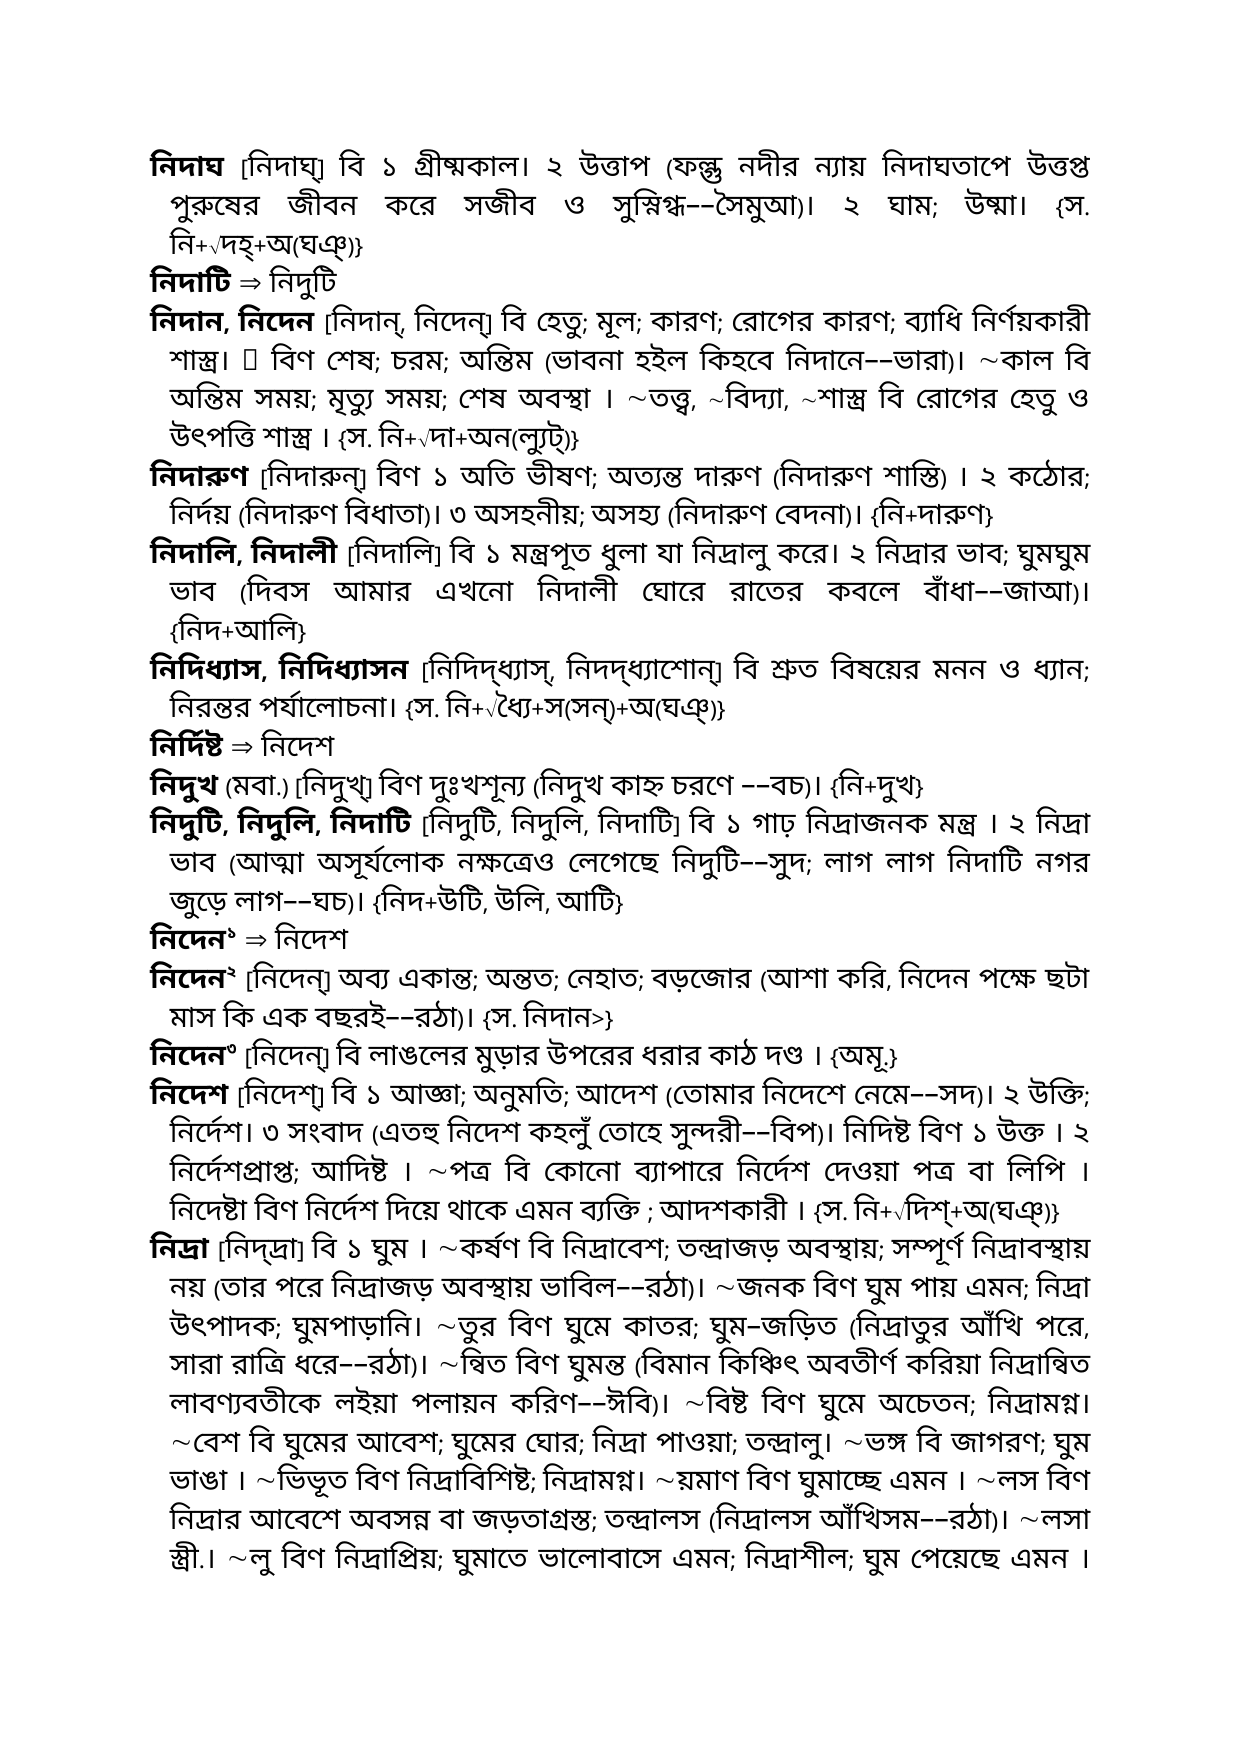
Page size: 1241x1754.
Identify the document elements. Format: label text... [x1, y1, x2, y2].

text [150, 1232, 1090, 1580]
text নিদান, নিদেন [নিদান্‌, নিদেন্‌] বি হেতু; মূল; কারণ; রোগের কারণ; ব্যাধি নির্ণয়কারী শাস্ত্র। বিণ শেষ; চরম; অন্তিম (ভাবনা হইল কিহবে নিদানে––ভারা)। কাল বি অন্তিম সময়; মৃত্যু সময়; শেষ অবস্থা । তত্ত্ব, বিদ্যা, শাস্ত্র বি রোগের হেতু ও উৎপত্তি শাস্ত্র । {স. নি+দা+অন(ল্যুট্‌)} [150, 304, 1090, 459]
text নিদেন৩ [নিদেন্‌] বি লাঙলের মুড়ার উপরের ধরার কাঠ দণ্ড । {অমূ.} [150, 1039, 1090, 1077]
text নিদারুণ [নিদারুন্‌] বিণ ১ অতি ভীষণ; অত্যন্ত দারুণ (নিদারুণ শাস্তি) । ২ কঠোর; নির্দয় (নিদারুণ বিধাতা)। ৩ অসহনীয়; অসহ্য (নিদারুণ বেদনা)। {নি+দারুণ} [150, 459, 1090, 536]
text নিদুখ (মবা.) [নিদুখ্‌] বিণ দুঃখশূন্য (নিদুখ কাহ্ন চরণে ––বচ)। {নি+দুখ} [150, 768, 1090, 807]
text নির্দিষ্ট নিদেশ [150, 730, 1090, 768]
text নিদেন১ নিদেশ [150, 923, 1090, 962]
text নিদেন২ [নিদেন্‌] অব্য একান্ত; অন্তত; নেহাত; বড়জোর (আশা করি, নিদেন পক্ষে ছটা মাস কি এক বছরই––রঠা)। {স. নিদান>} [150, 962, 1090, 1039]
text নিদালি, নিদালী [নিদালি] বি ১ মন্ত্রপূত ধুলা যা নিদ্রালু করে। ২ নিদ্রার ভাব; ঘুমঘুম ভাব (দিবস আমার এখনো নিদালী ঘোরে রাতের কবলে বাঁধা––জাআ)। {নিদ+আলি} [150, 536, 1090, 652]
text নিদেশ [নিদেশ্‌] বি ১ আজ্ঞা; অনুমতি; আদেশ (তোমার নিদেশে নেমে––সদ)। ২ উক্তি; নির্দেশ। ৩ সংবাদ (এতহু নিদেশ কহলুঁ তোহে সুন্দরী––বিপ)। নিদিষ্ট বিণ ১ উক্ত । ২ নির্দেশপ্রাপ্ত; আদিষ্ট । পত্র বি কোনো ব্যাপারে নির্দেশ দেওয়া পত্র বা লিপি । নিদেষ্টা বিণ নির্দেশ দিয়ে থাকে এমন ব্যক্তি ; আদশকারী । {স. নি+দিশ্‌+অ(ঘঞ্‌)} [150, 1077, 1090, 1232]
text নিদাঘ [নিদাঘ্‌] বি ১ গ্রীষ্মকাল। ২ উত্তাপ (ফল্গু নদীর ন্যায় নিদাঘতাপে উত্তপ্ত পুরুষের জীবন করে সজীব ও সুস্নিগ্ধ––সৈমুআ)। ২ ঘাম; উষ্মা। {স. নি+দহ্‌+অ(ঘঞ্‌)} [150, 150, 1090, 266]
text নিদাটি নিদুটি [150, 266, 1090, 304]
text নিদিধ্যাস, নিদিধ্যাসন [নিদিদ্‌ধ্যাস্‌, নিদদ্‌ধ্যাশোন্‌] বি শ্রুত বিষয়ের মনন ও ধ্যান; নিরন্তর পর্যালোচনা। {স. নি+ধ্যৈ+স(সন্‌)+অ(ঘঞ্‌)} [150, 652, 1090, 730]
text নিদুটি, নিদুলি, নিদাটি [নিদুটি, নিদুলি, নিদাটি] বি ১ গাঢ় নিদ্রাজনক মন্ত্র । ২ নিদ্রা ভাব (আত্মা অসূর্যলোক নক্ষত্রেও লেগেছে নিদুটি––সুদ; লাগ লাগ নিদাটি নগর জুড়ে লাগ––ঘচ)। {নিদ+উটি, উলি, আটি} [150, 807, 1090, 923]
